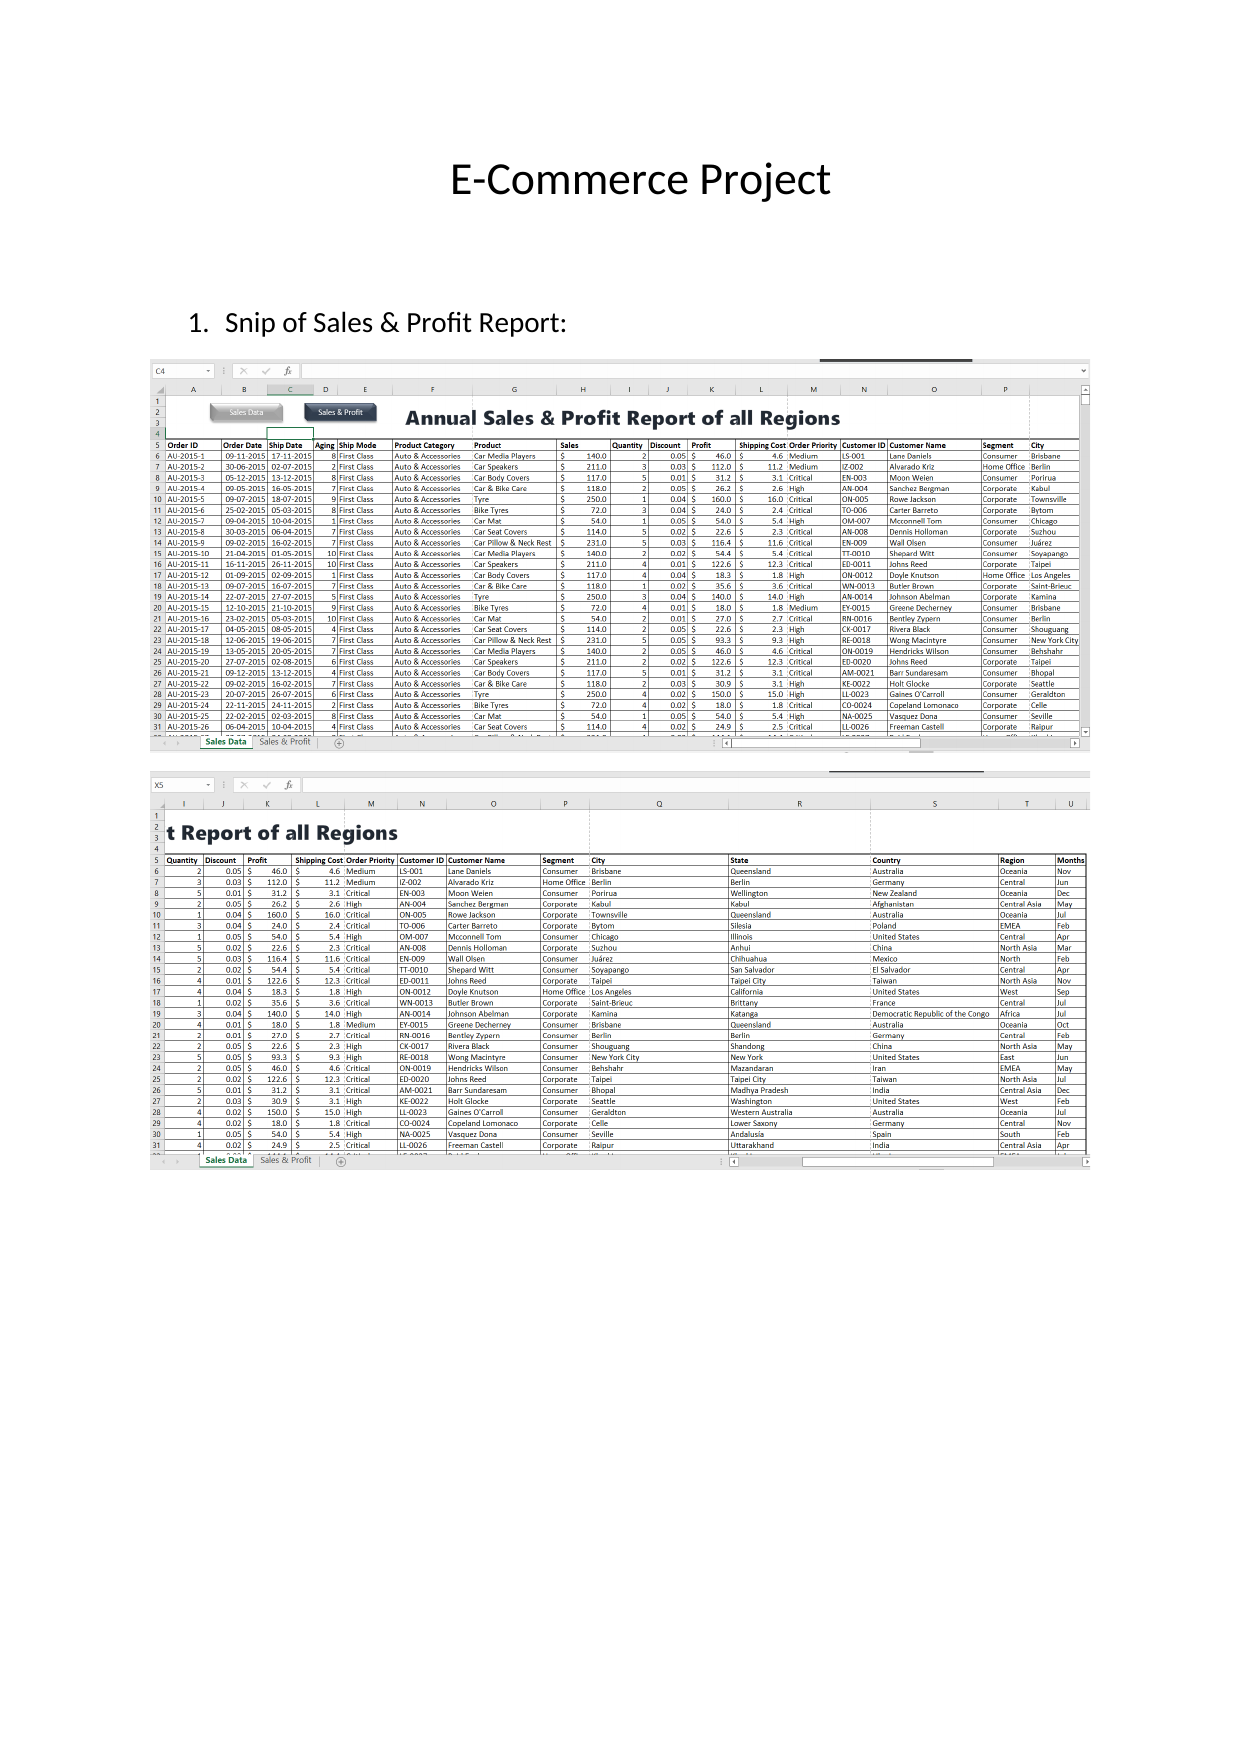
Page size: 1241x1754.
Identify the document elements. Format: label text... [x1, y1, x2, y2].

list Snip of Sales & Profit Report: [187, 304, 1090, 339]
picture [150, 771, 1091, 1170]
picture [150, 359, 1091, 753]
text E-Commerce Project [375, 150, 1090, 206]
